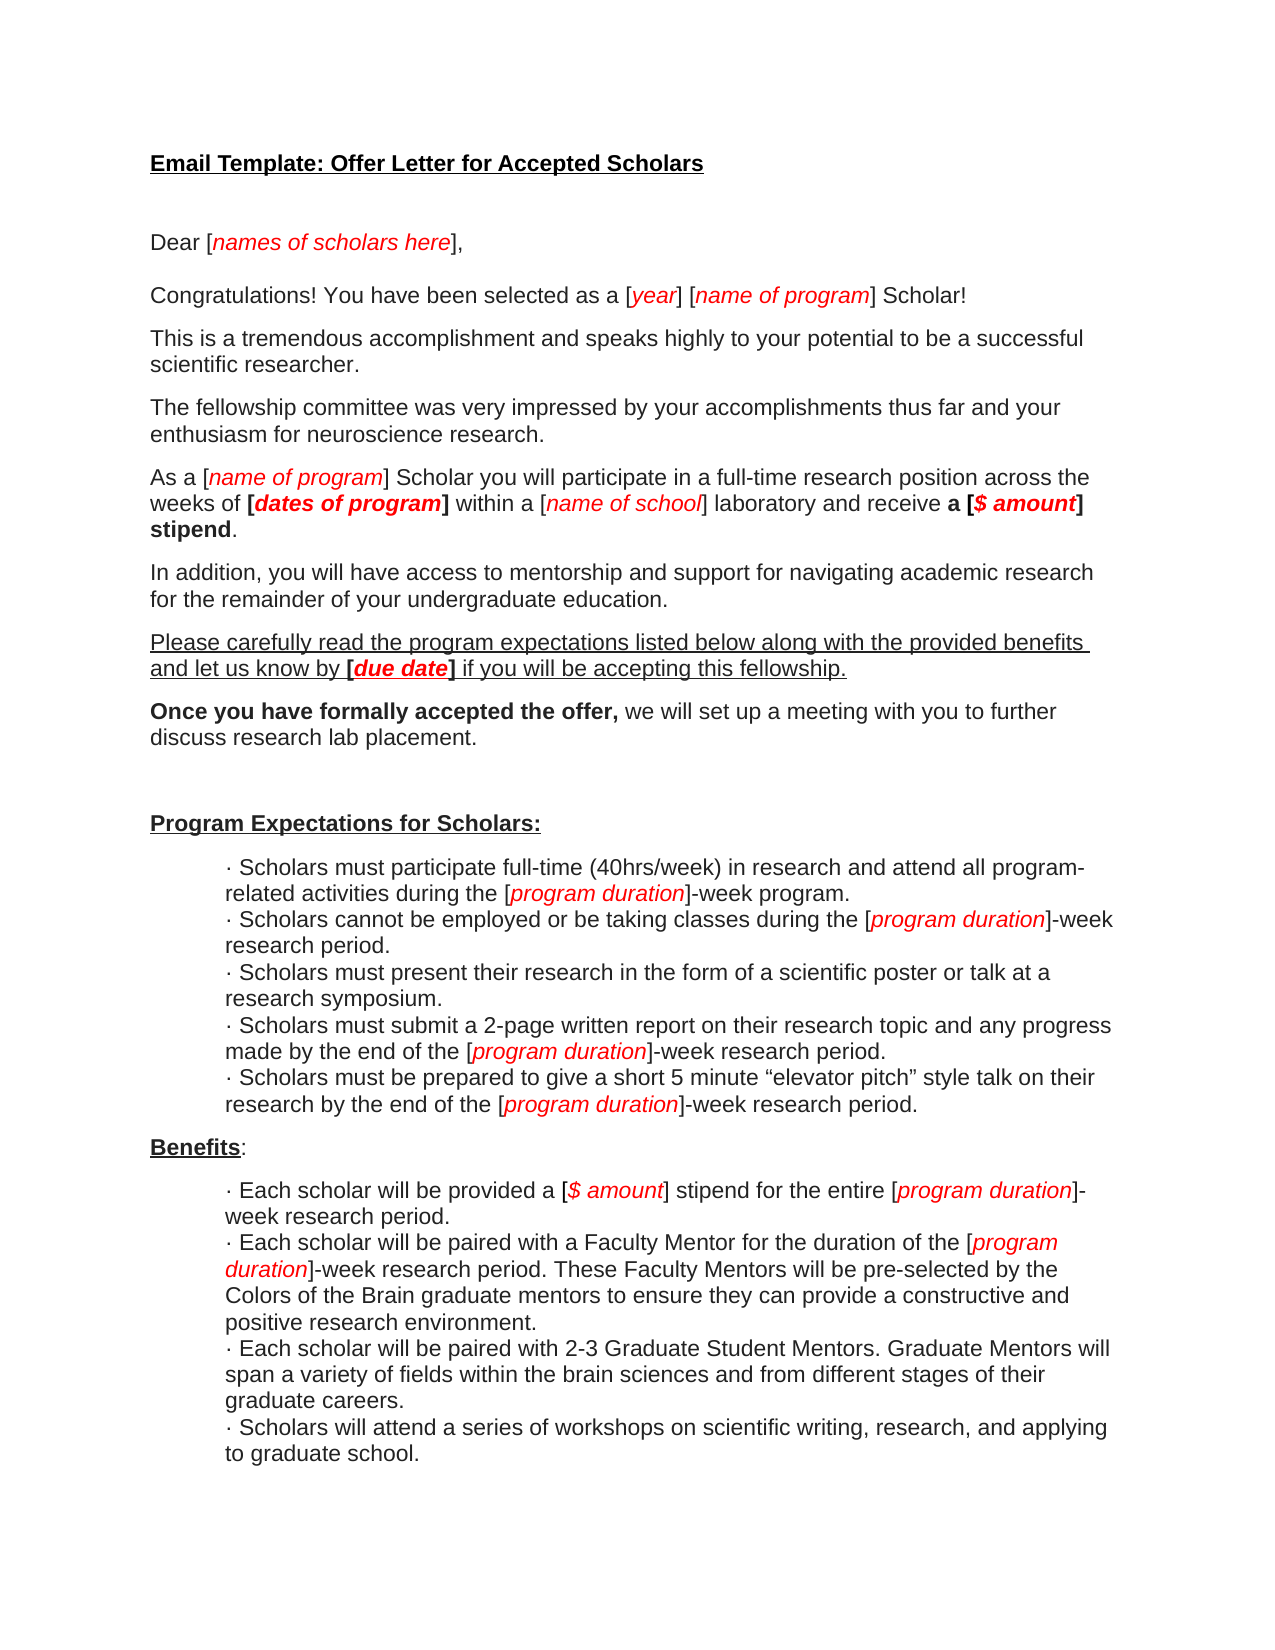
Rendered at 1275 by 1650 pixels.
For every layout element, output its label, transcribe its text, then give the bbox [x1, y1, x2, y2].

text Email Template: Offer Letter for Accepted Scholars [150, 150, 1125, 176]
text · Each scholar will be paired with 2-3 Graduate Student Mentors. Graduate Mentors will span a variety of fields within the brain sciences and from different stages of their graduate careers. [225, 1335, 1125, 1414]
text · Scholars cannot be employed or be taking classes during the [program duration]-week research period. [225, 906, 1125, 959]
text The fellowship committee was very impressed by your accomplishments thus far and your enthusiasm for neuroscience research. [150, 394, 1125, 447]
text This is a tremendous accomplishment and speaks highly to your potential to be a successful scientific researcher. [150, 325, 1125, 377]
text · Scholars must be prepared to give a short 5 minute “elevator pitch” style talk on their research by the end of the [program duration]-week research period. [225, 1064, 1125, 1117]
text · Scholars will attend a series of workshops on scientific writing, research, and applying to graduate school. [225, 1414, 1125, 1467]
text In addition, you will have access to mentorship and support for navigating academic research for the remainder of your undergraduate education. [150, 559, 1125, 612]
text · Each scholar will be paired with a Faculty Mentor for the duration of the [program duration]-week research period. These Faculty Mentors will be pre-selected by the Colors of the Brain graduate mentors to ensure they can provide a constructive and positive research environment. [225, 1229, 1125, 1335]
text As a [name of program] Scholar you will participate in a full-time research position across the weeks of [dates of program] within a [name of school] laboratory and receive a [$ amount] stipend. [150, 463, 1125, 543]
text Benefits: [150, 1134, 1125, 1160]
text · Scholars must present their research in the form of a scientific poster or talk at a research symposium. [225, 959, 1125, 1012]
text · Scholars must participate full-time (40hrs/week) in research and attend all program-related activities during the [program duration]-week program. [225, 853, 1125, 906]
text Please carefully read the program expectations listed below along with the provided benefits and let us know by [due date] if you will be accepting this fellowship. [150, 629, 1125, 681]
text Program Expectations for Scholars: [150, 810, 1125, 837]
text Once you have formally accepted the offer, we will set up a meeting with you to further discuss research lab placement. [150, 698, 1125, 751]
text · Scholars must submit a 2-page written report on their research topic and any progress made by the end of the [program duration]-week research period. [225, 1012, 1125, 1064]
text · Each scholar will be provided a [$ amount] stipend for the entire [program duration]-week research period. [225, 1177, 1125, 1229]
text Congratulations! You have been selected as a [year] [name of program] Scholar! [150, 282, 1125, 308]
text Dear [names of scholars here], [150, 229, 1125, 255]
